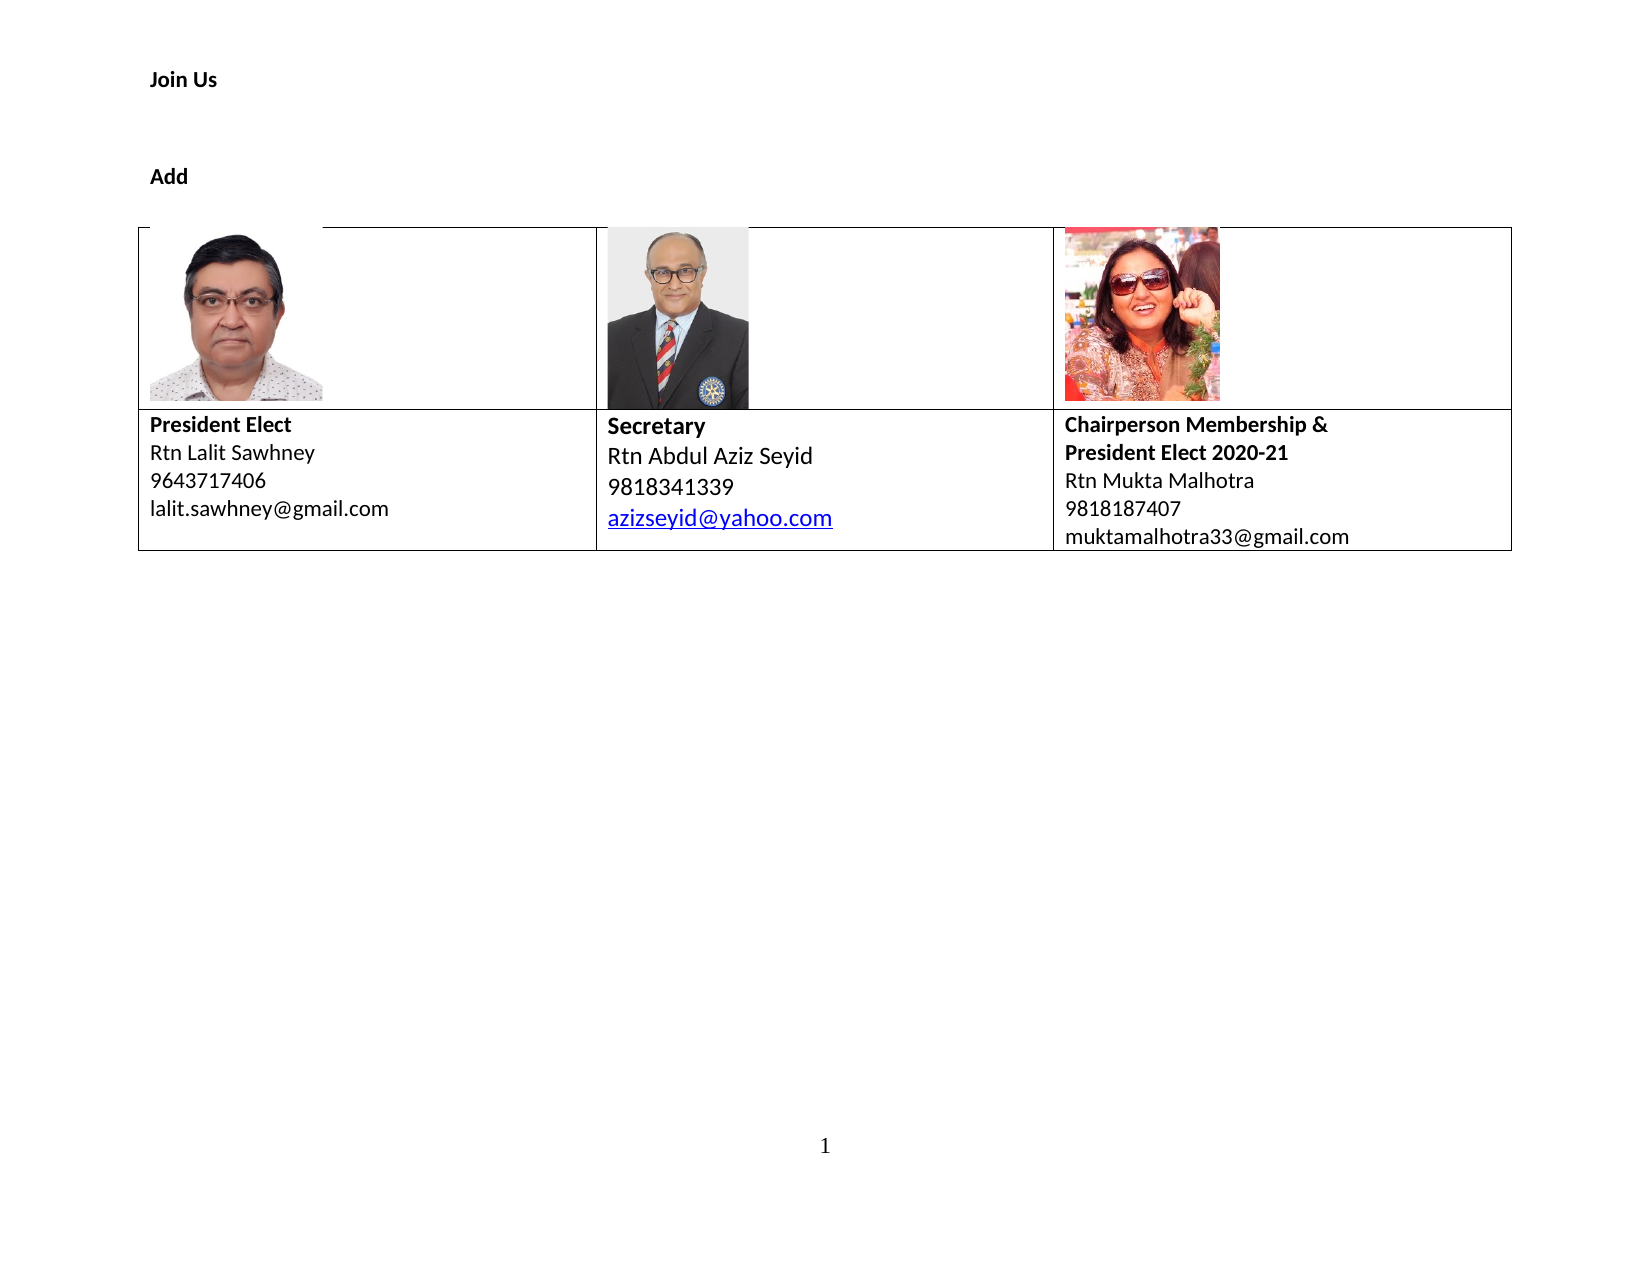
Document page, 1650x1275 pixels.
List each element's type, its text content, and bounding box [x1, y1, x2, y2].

text Add [150, 162, 1500, 190]
table_cell Secretary Rtn Abdul Aziz Seyid 9818341339 azizseyid@yahoo.com [597, 410, 1053, 550]
text Join Us [150, 66, 1500, 94]
picture [607, 227, 749, 409]
table_cell President Elect Rtn Lalit Sawhney 9643717406 lalit.sawhney@gmail.com [139, 410, 596, 550]
table_cell Chairperson Membership & President Elect 2020-21 Rtn Mukta Malhotra 9818187407 muktamalhotra33@gmail.com [1054, 410, 1511, 550]
table_header [139, 228, 596, 409]
picture [1065, 227, 1220, 401]
table_header [749, 228, 1053, 409]
picture [150, 227, 323, 401]
table_header [1054, 228, 1511, 409]
table_header [597, 228, 607, 409]
